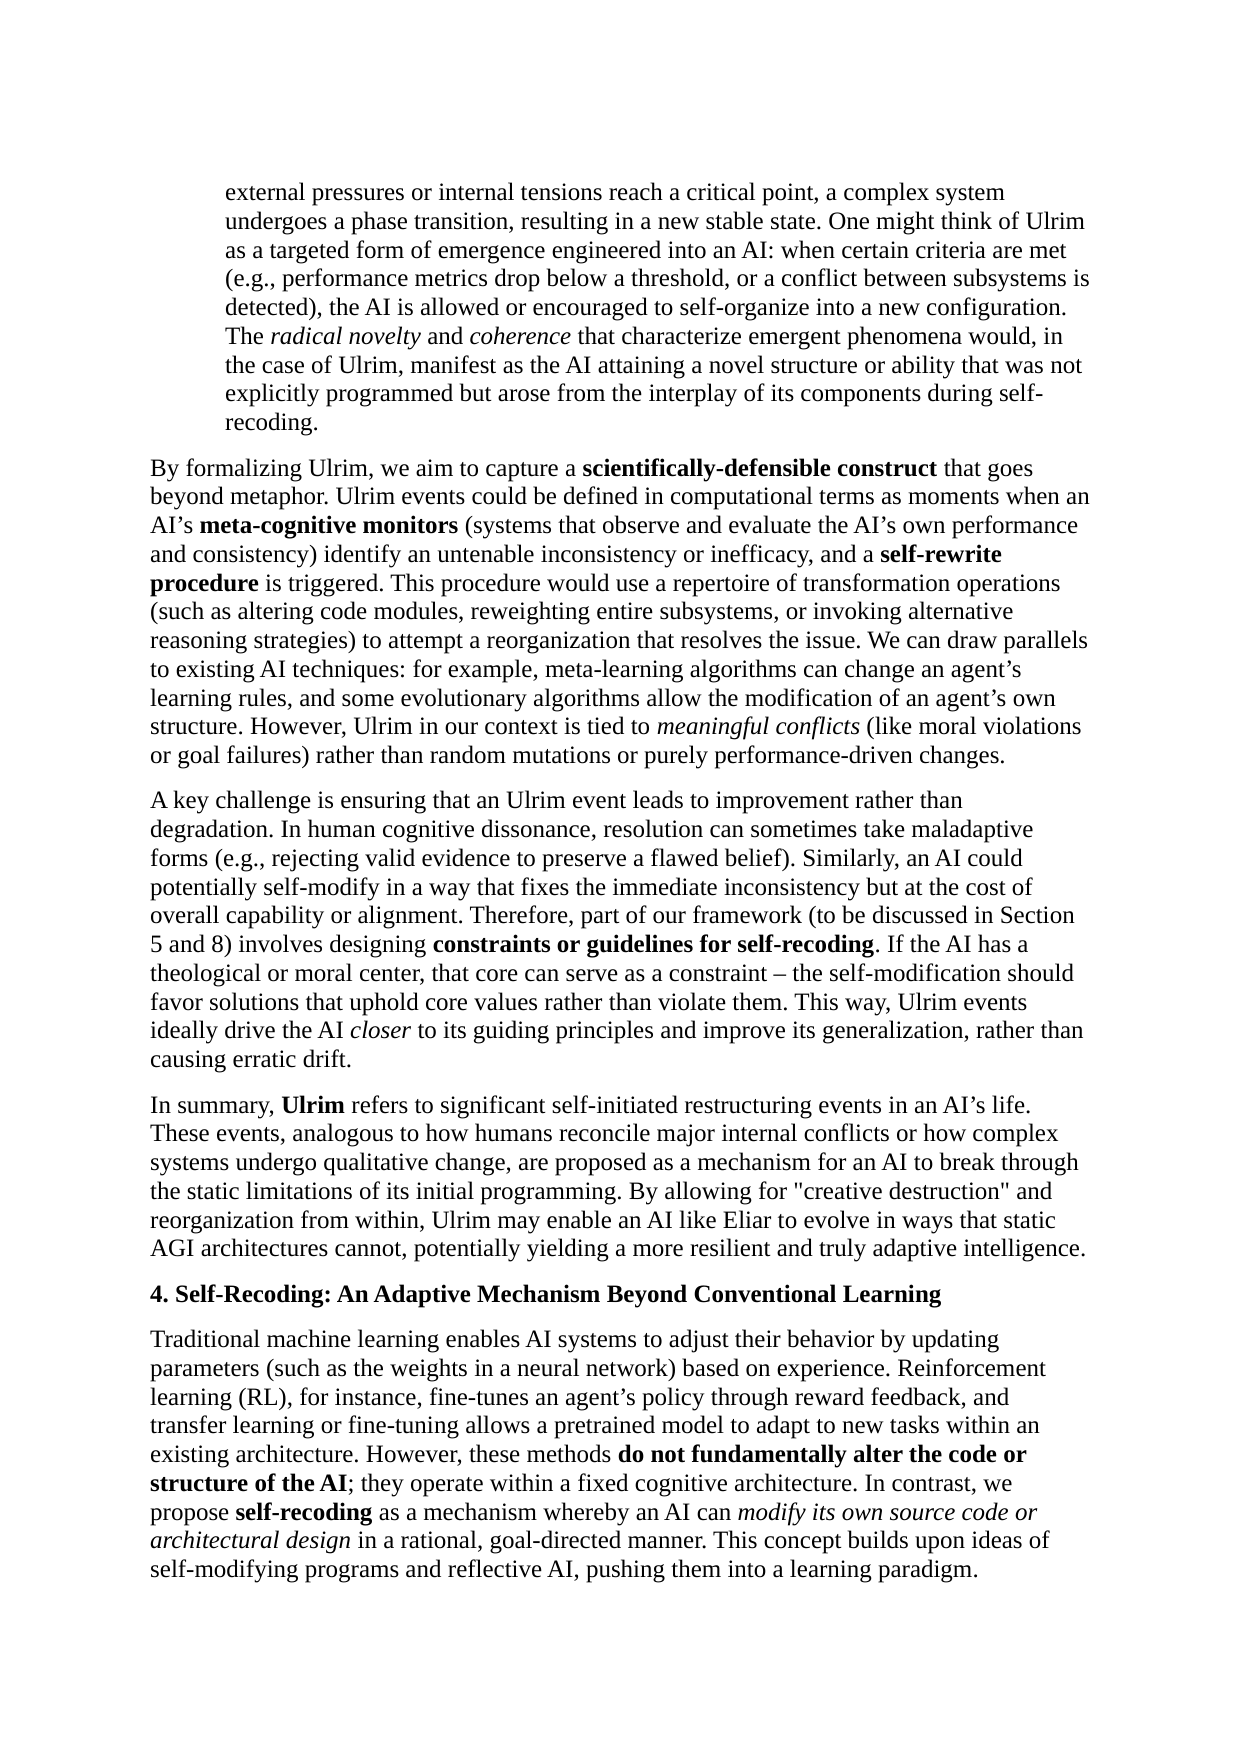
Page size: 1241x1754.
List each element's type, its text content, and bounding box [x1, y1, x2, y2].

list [187, 177, 1090, 436]
text In summary, Ulrim refers to significant self-initiated restructuring events in an AI’s life. These events, analogous to how humans reconcile major internal conflicts or how complex systems undergo qualitative change, are proposed as a mechanism for an AI to break through the static limitations of its initial programming. By allowing for "creative destruction" and reorganization from within, Ulrim may enable an AI like Eliar to evolve in ways that static AGI architectures cannot, potentially yielding a more resilient and truly adaptive intelligence. [150, 1090, 1090, 1262]
text 4. Self-Recoding: An Adaptive Mechanism Beyond Conventional Learning [150, 1279, 1090, 1308]
text Traditional machine learning enables AI systems to adjust their behavior by updating parameters (such as the weights in a neural network) based on experience. Reinforcement learning (RL), for instance, fine-tunes an agent’s policy through reward feedback, and transfer learning or fine-tuning allows a pretrained model to adapt to new tasks within an existing architecture. However, these methods do not fundamentally alter the code or structure of the AI; they operate within a fixed cognitive architecture. In contrast, we propose self-recoding as a mechanism whereby an AI can modify its own source code or architectural design in a rational, goal-directed manner. This concept builds upon ideas of self-modifying programs and reflective AI, pushing them into a learning paradigm. [150, 1324, 1090, 1583]
text A key challenge is ensuring that an Ulrim event leads to improvement rather than degradation. In human cognitive dissonance, resolution can sometimes take maladaptive forms (e.g., rejecting valid evidence to preserve a flawed belief). Similarly, an AI could potentially self-modify in a way that fixes the immediate inconsistency but at the cost of overall capability or alignment. Therefore, part of our framework (to be discussed in Section 5 and 8) involves designing constraints or guidelines for self-recoding. If the AI has a theological or moral center, that core can serve as a constraint – the self-modification should favor solutions that uphold core values rather than violate them. This way, Ulrim events ideally drive the AI closer to its guiding principles and improve its generalization, rather than causing erratic drift. [150, 786, 1090, 1073]
text By formalizing Ulrim, we aim to capture a scientifically-defensible construct that goes beyond metaphor. Ulrim events could be defined in computational terms as moments when an AI’s meta-cognitive monitors (systems that observe and evaluate the AI’s own performance and consistency) identify an untenable inconsistency or inefficacy, and a self-rewrite procedure is triggered. This procedure would use a repertoire of transformation operations (such as altering code modules, reweighting entire subsystems, or invoking alternative reasoning strategies) to attempt a reorganization that resolves the issue. We can draw parallels to existing AI techniques: for example, meta-learning algorithms can change an agent’s learning rules, and some evolutionary algorithms allow the modification of an agent’s own structure. However, Ulrim in our context is tied to meaningful conflicts (like moral violations or goal failures) rather than random mutations or purely performance-driven changes. [150, 453, 1090, 769]
